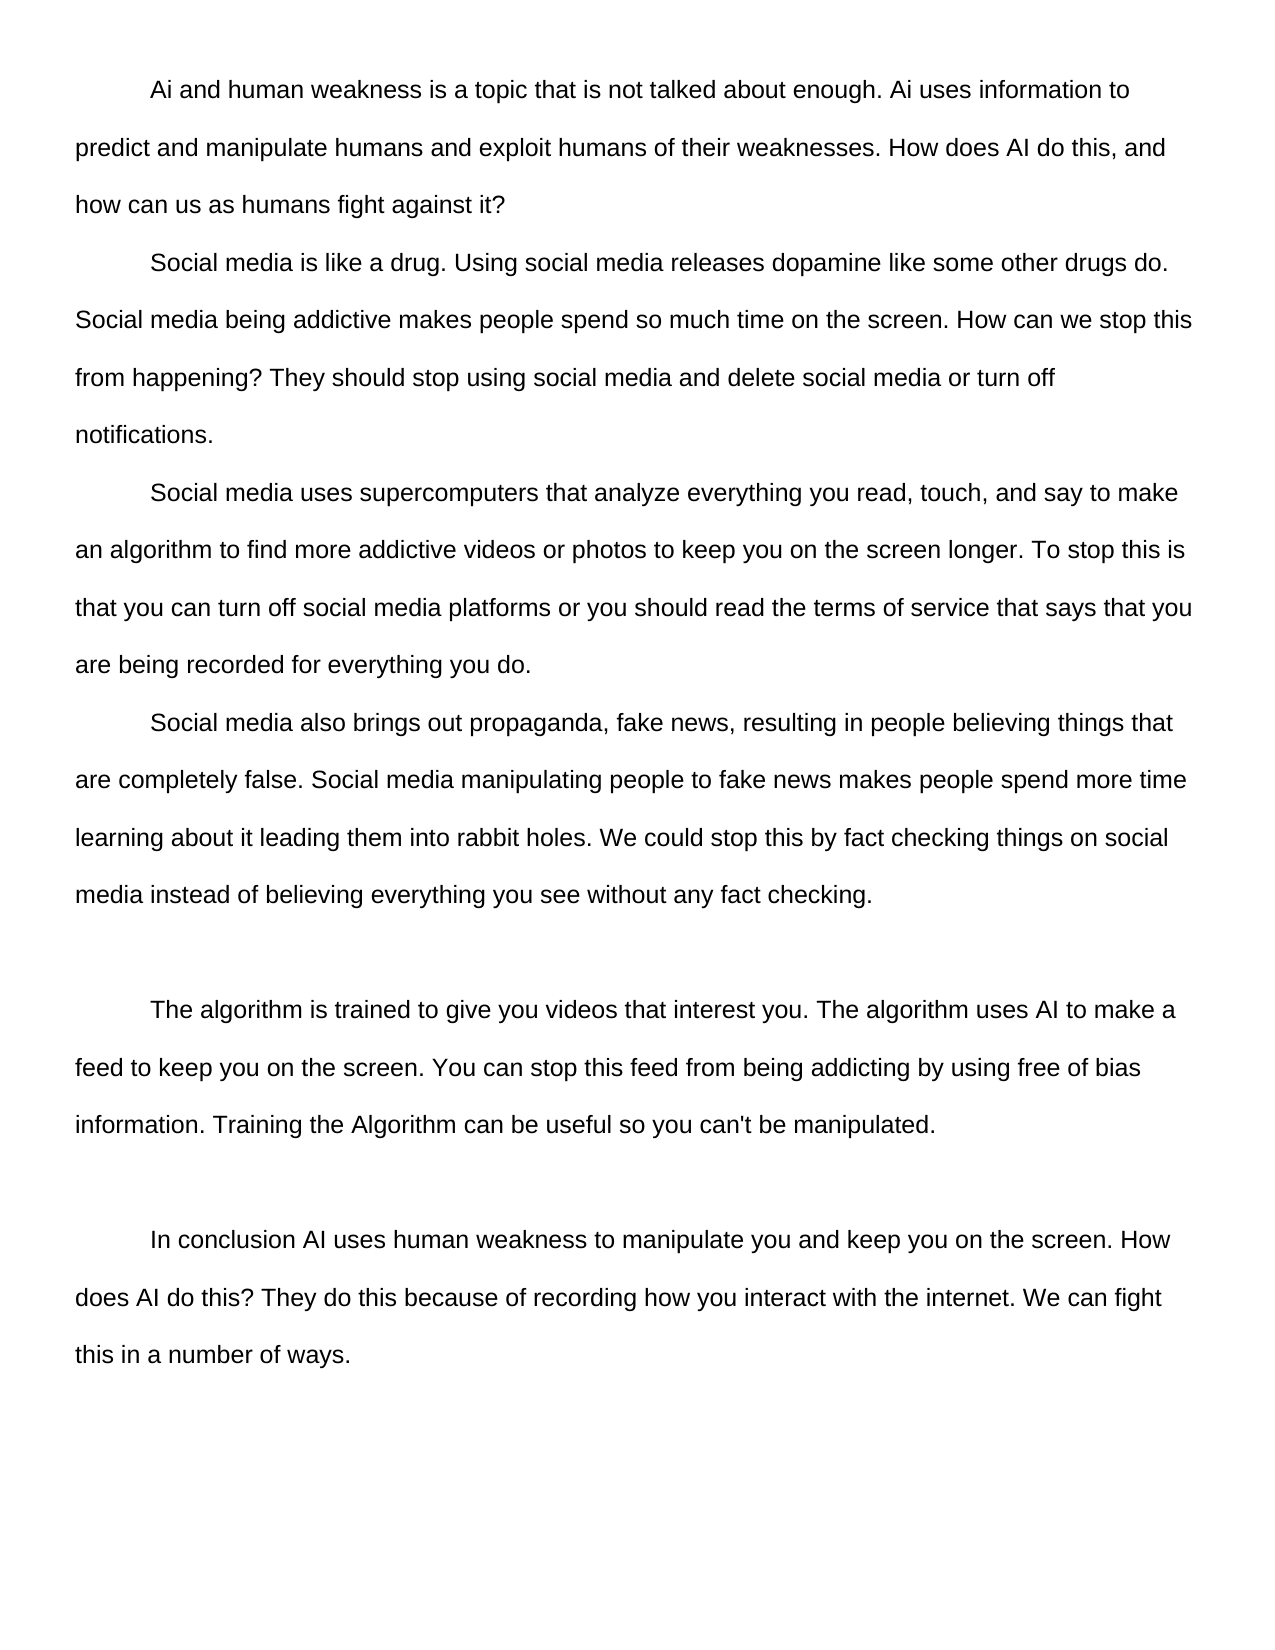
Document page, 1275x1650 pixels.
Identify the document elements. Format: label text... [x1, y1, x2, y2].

text Social media uses supercomputers that analyze everything you read, touch, and say to make an algorithm to find more addictive videos or photos to keep you on the screen longer. To stop this is that you can turn off social media platforms or you should read the terms of service that says that you are being recorded for everything you do. [75, 477, 1200, 679]
text Ai and human weakness is a topic that is not talked about enough. Ai uses information to predict and manipulate humans and exploit humans of their weaknesses. How does AI do this, and how can us as humans fight against it? [75, 75, 1200, 219]
text Social media also brings out propaganda, fake news, resulting in people believing things that are completely false. Social media manipulating people to fake news makes people spend more time learning about it leading them into rabbit holes. We could stop this by fact checking things on social media instead of believing everything you see without any fact checking. [75, 707, 1200, 909]
text In conclusion AI uses human weakness to manipulate you and keep you on the screen. How does AI do this? They do this because of recording how you interact with the internet. We can fight this in a number of ways. [75, 1225, 1200, 1369]
text The algorithm is trained to give you videos that interest you. The algorithm uses AI to make a feed to keep you on the screen. You can stop this feed from being addicting by using free of bias information. Training the Algorithm can be useful so you can't be manipulated. [75, 995, 1200, 1139]
text Social media is like a drug. Using social media releases dopamine like some other drugs do. Social media being addictive makes people spend so much time on the screen. How can we stop this from happening? They should stop using social media and delete social media or turn off notifications. [75, 247, 1200, 449]
